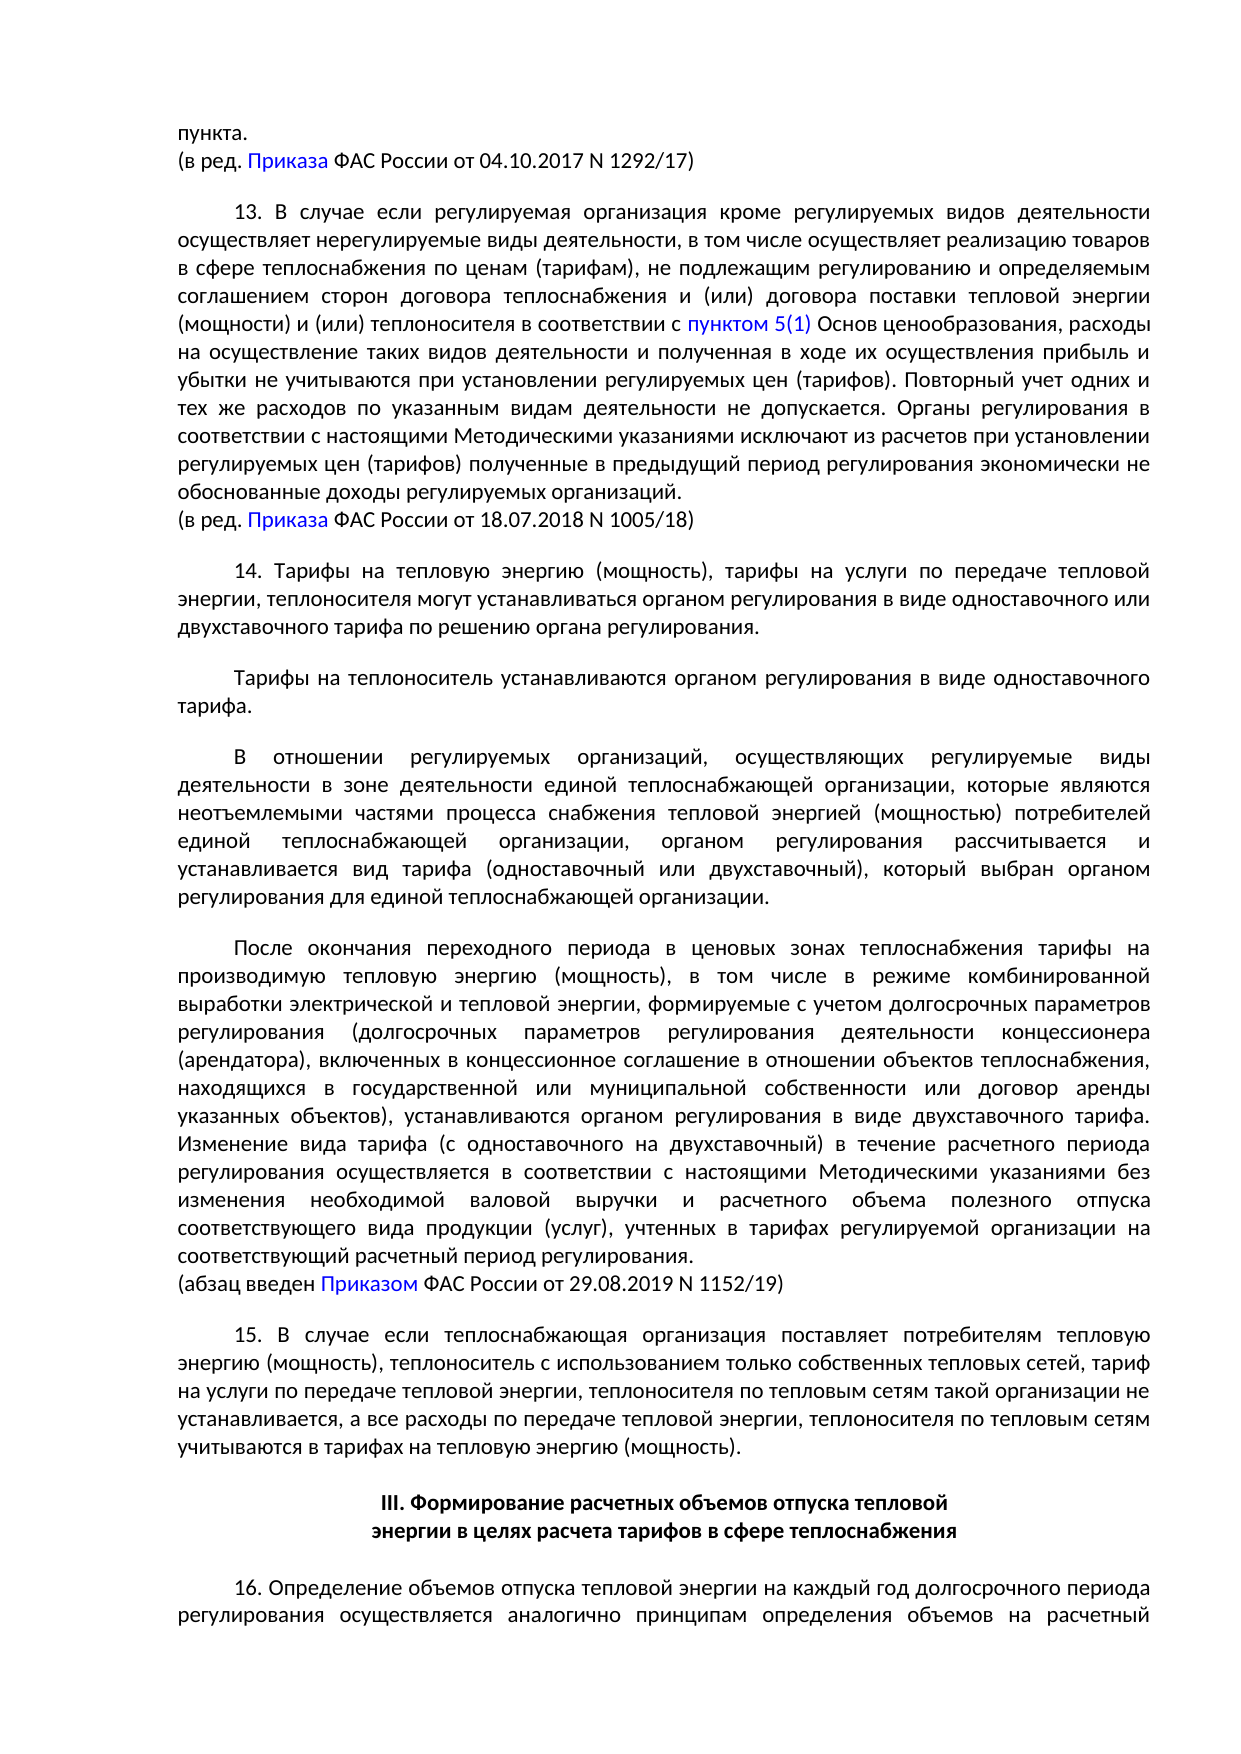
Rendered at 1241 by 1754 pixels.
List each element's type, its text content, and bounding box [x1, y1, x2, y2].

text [177, 1573, 1152, 1629]
title энергии в целях расчета тарифов в сфере теплоснабжения [177, 1517, 1152, 1544]
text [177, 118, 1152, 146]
text Тарифы на теплоноситель устанавливаются органом регулирования в виде одноставочного тарифа. [177, 663, 1152, 719]
text (в ред. Приказа ФАС России от 18.07.2018 N 1005/18) [177, 505, 1152, 533]
text В отношении регулируемых организаций, осуществляющих регулируемые виды деятельности в зоне деятельности единой теплоснабжающей организации, которые являются неотъемлемыми частями процесса снабжения тепловой энергией (мощностью) потребителей единой теплоснабжающей организации, органом регулирования рассчитывается и устанавливается вид тарифа (одноставочный или двухставочный), который выбран органом регулирования для единой теплоснабжающей организации. [177, 742, 1152, 910]
title III. Формирование расчетных объемов отпуска тепловой [177, 1488, 1152, 1517]
text 15. В случае если теплоснабжающая организация поставляет потребителям тепловую энергию (мощность), теплоноситель с использованием только собственных тепловых сетей, тариф на услуги по передаче тепловой энергии, теплоносителя по тепловым сетям такой организации не устанавливается, а все расходы по передаче тепловой энергии, теплоносителя по тепловым сетям учитываются в тарифах на тепловую энергию (мощность). [177, 1320, 1152, 1461]
text (в ред. Приказа ФАС России от 04.10.2017 N 1292/17) [177, 146, 1152, 174]
text 13. В случае если регулируемая организация кроме регулируемых видов деятельности осуществляет нерегулируемые виды деятельности, в том числе осуществляет реализацию товаров в сфере теплоснабжения по ценам (тарифам), не подлежащим регулированию и определяемым соглашением сторон договора теплоснабжения и (или) договора поставки тепловой энергии (мощности) и (или) теплоносителя в соответствии с пунктом 5(1) Основ ценообразования, расходы на осуществление таких видов деятельности и полученная в ходе их осуществления прибыль и убытки не учитываются при установлении регулируемых цен (тарифов). Повторный учет одних и тех же расходов по указанным видам деятельности не допускается. Органы регулирования в соответствии с настоящими Методическими указаниями исключают из расчетов при установлении регулируемых цен (тарифов) полученные в предыдущий период регулирования экономически не обоснованные доходы регулируемых организаций. [177, 197, 1152, 505]
text После окончания переходного периода в ценовых зонах теплоснабжения тарифы на производимую тепловую энергию (мощность), в том числе в режиме комбинированной выработки электрической и тепловой энергии, формируемые с учетом долгосрочных параметров регулирования (долгосрочных параметров регулирования деятельности концессионера (арендатора), включенных в концессионное соглашение в отношении объектов теплоснабжения, находящихся в государственной или муниципальной собственности или договор аренды указанных объектов), устанавливаются органом регулирования в виде двухставочного тарифа. Изменение вида тарифа (с одноставочного на двухставочный) в течение расчетного периода регулирования осуществляется в соответствии с настоящими Методическими указаниями без изменения необходимой валовой выручки и расчетного объема полезного отпуска соответствующего вида продукции (услуг), учтенных в тарифах регулируемой организации на соответствующий расчетный период регулирования. [177, 933, 1152, 1269]
text (абзац введен Приказом ФАС России от 29.08.2019 N 1152/19) [177, 1269, 1152, 1297]
text 14. Тарифы на тепловую энергию (мощность), тарифы на услуги по передаче тепловой энергии, теплоносителя могут устанавливаться органом регулирования в виде одноставочного или двухставочного тарифа по решению органа регулирования. [177, 556, 1152, 640]
